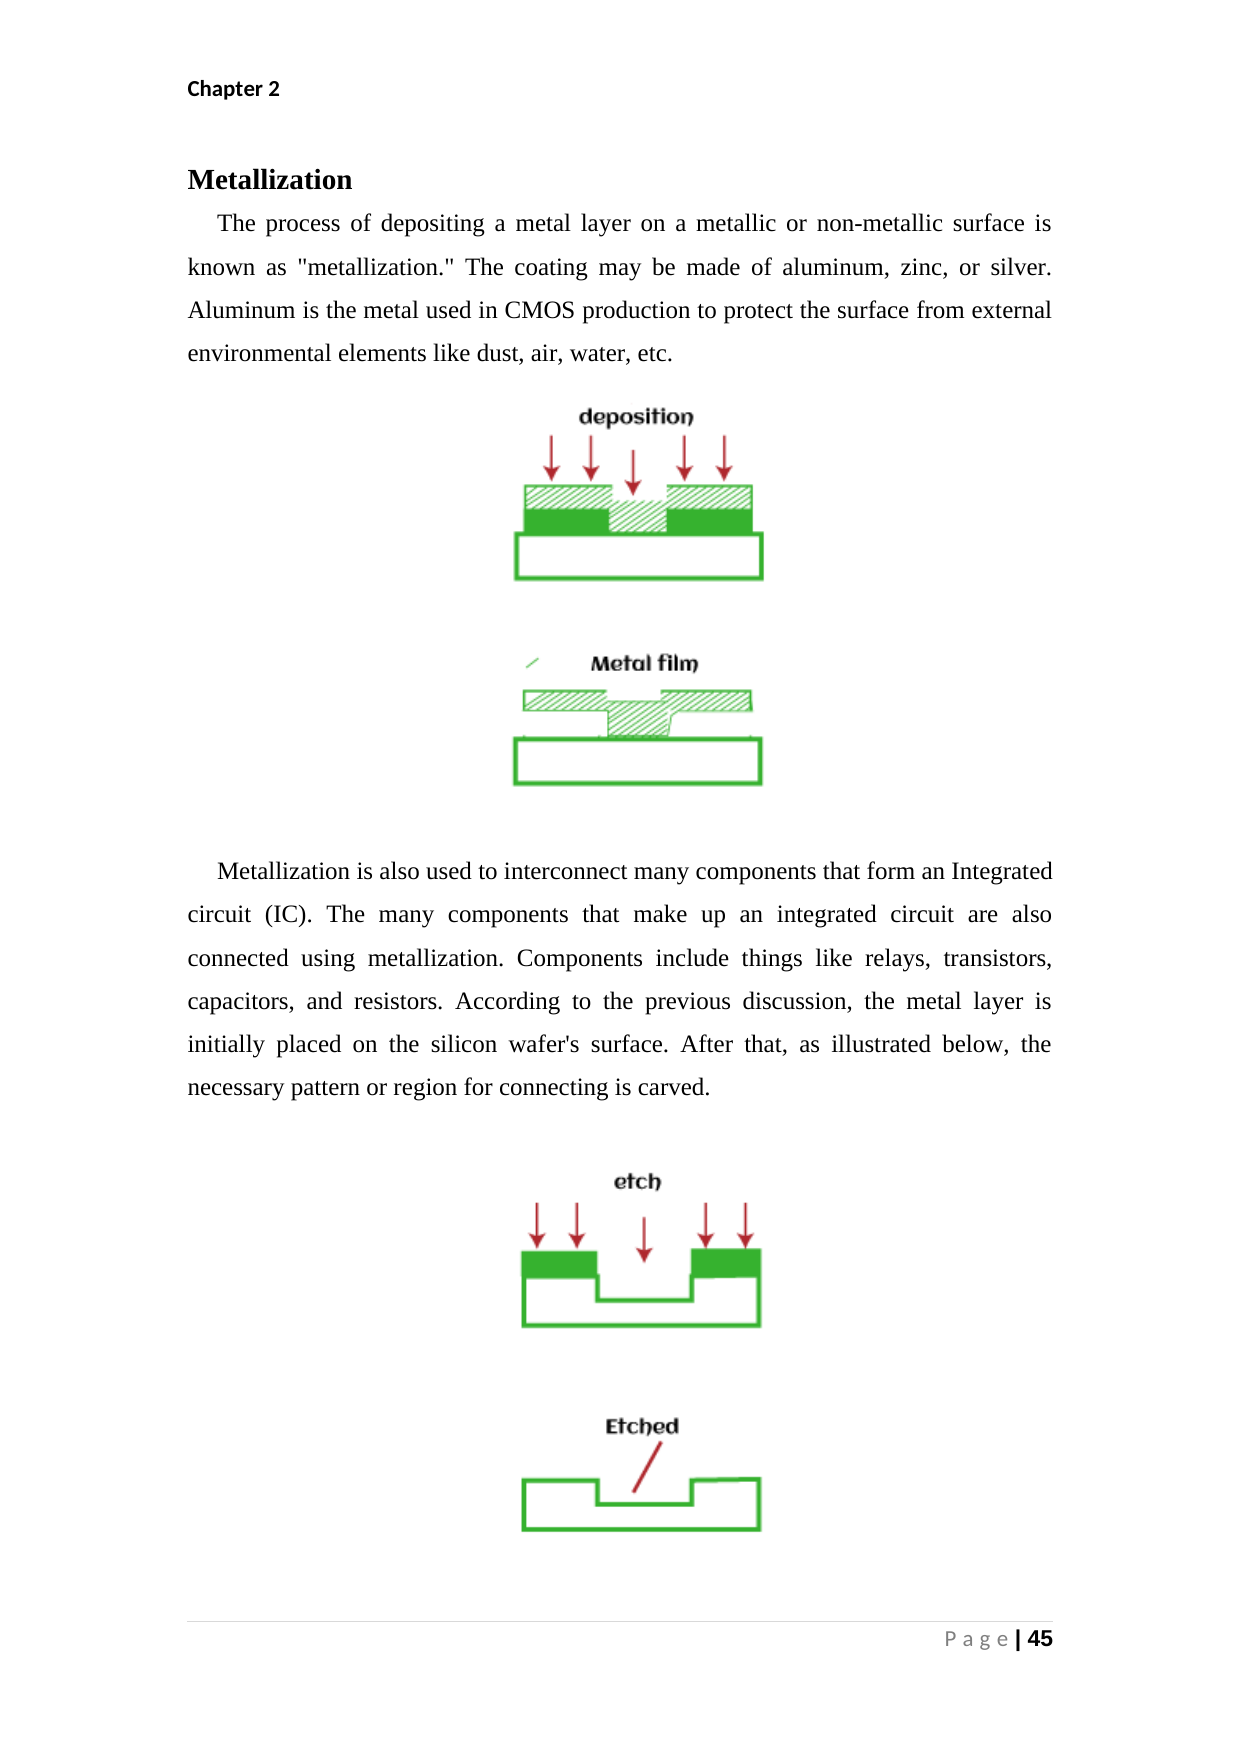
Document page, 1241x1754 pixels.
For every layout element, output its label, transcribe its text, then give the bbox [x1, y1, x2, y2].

text Metallization [187, 162, 1053, 196]
picture [495, 397, 775, 826]
picture [481, 1131, 788, 1565]
text The process of depositing a metal layer on a metallic or non-metallic surface is known as "metallization." The coating may be made of aluminum, zinc, or silver. Aluminum is the metal used in CMOS production to protect the surface from external environmental elements like dust, air, water, etc. [187, 208, 1053, 367]
text Metallization is also used to interconnect many components that form an Integrated circuit (IC). The many components that make up an integrated circuit are also connected using metallization. Components include things like relays, transistors, capacitors, and resistors. According to the previous discussion, the metal layer is initially placed on the silicon wafer's surface. After that, as illustrated below, the necessary pattern or region for connecting is carved. [187, 856, 1053, 1101]
